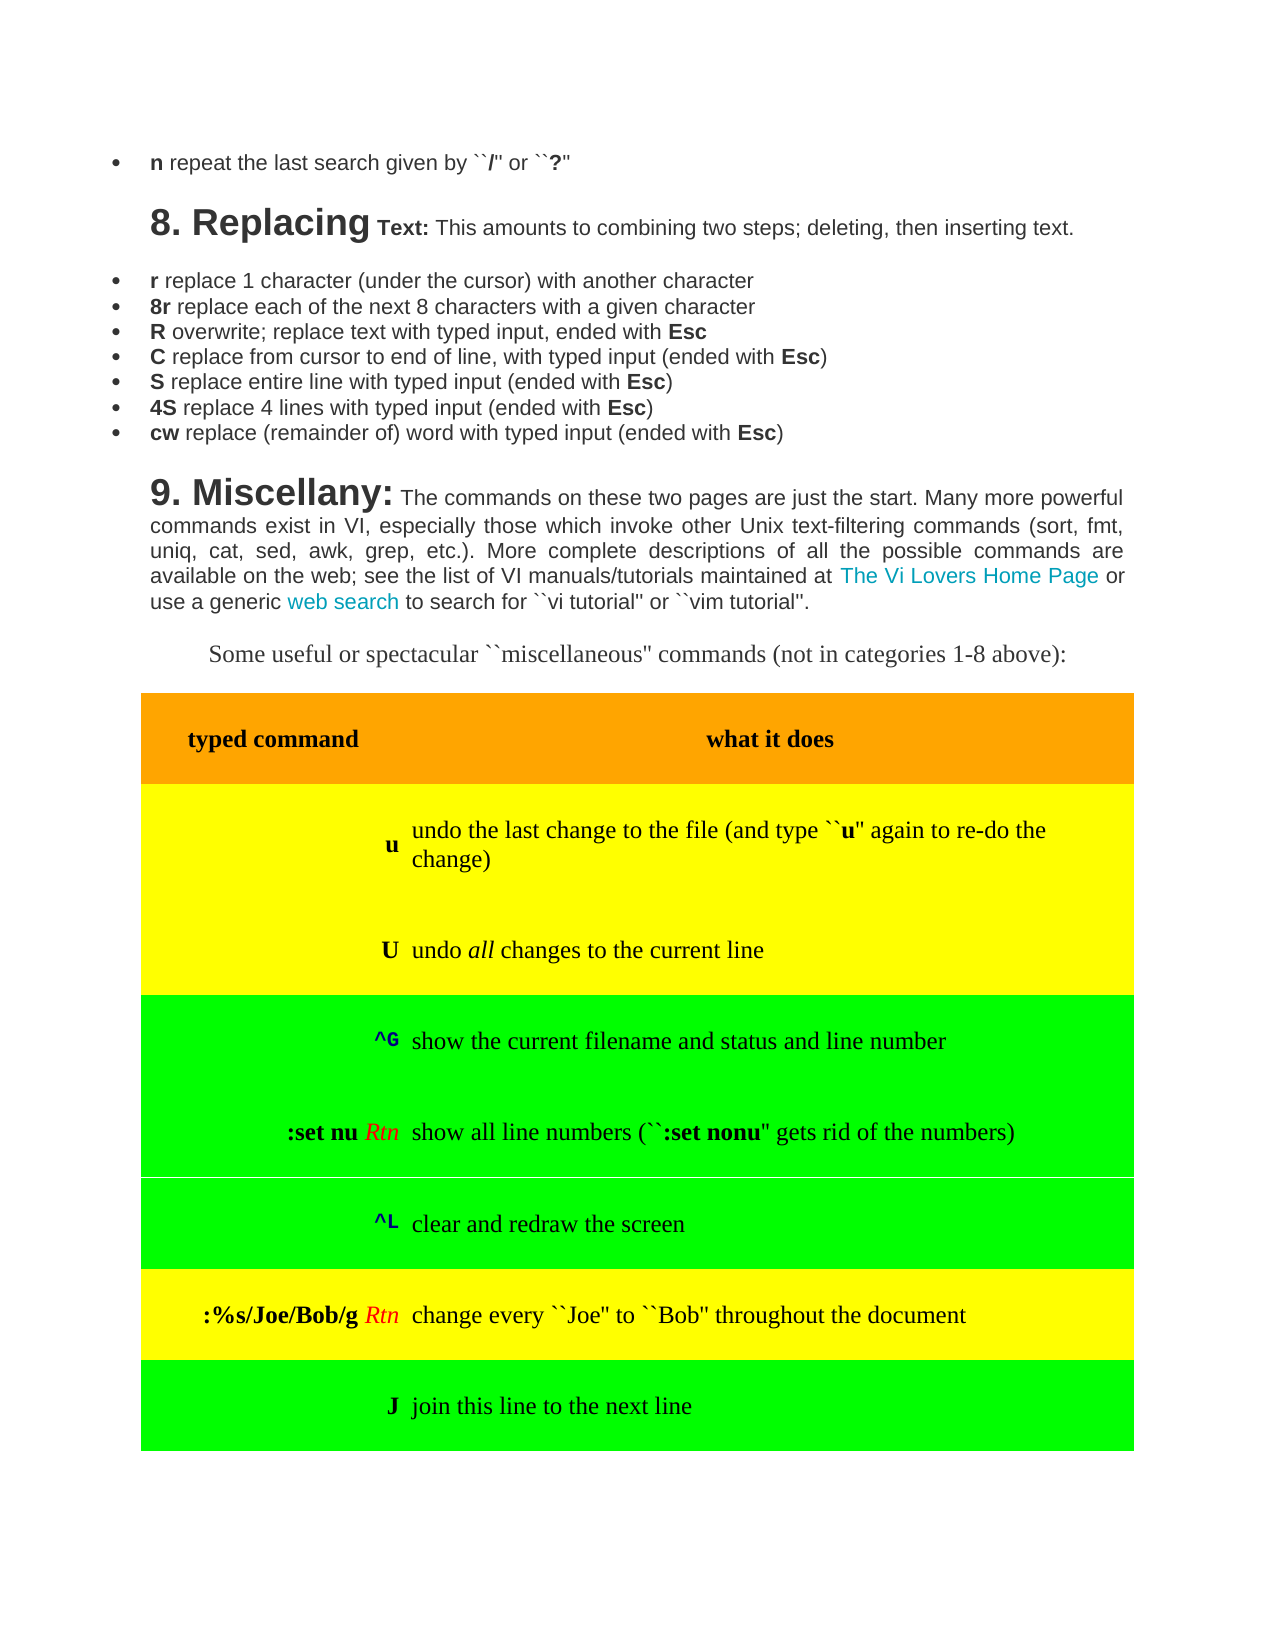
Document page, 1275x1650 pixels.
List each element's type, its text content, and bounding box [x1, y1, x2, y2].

table_header what it does [405, 693, 1134, 784]
table_cell change every ``Joe'' to ``Bob'' throughout the document [405, 1269, 1134, 1360]
text 9. Miscellany: The commands on these two pages are just the start. Many more powerful commands exist in VI, especially those which invoke other Unix text-filtering commands (sort, fmt, uniq, cat, sed, awk, grep, etc.). More complete descriptions of all the possible commands are available on the web; see the list of VI manuals/tutorials maintained at The Vi Lovers Home Page or use a generic web search to search for ``vi tutorial'' or ``vim tutorial''. [150, 470, 1125, 614]
table_cell undo the last change to the file (and type ``u'' again to re-do the change) [405, 784, 1134, 904]
list r replace 1 character (under the cursor) with another character [112, 268, 1125, 293]
list cw replace (remainder of) word with typed input (ended with Esc) [112, 419, 1125, 445]
table_cell join this line to the next line [405, 1360, 1134, 1451]
table_cell show all line numbers (``:set nonu'' gets rid of the numbers) [405, 1086, 1134, 1177]
list R overwrite; replace text with typed input, ended with Esc [112, 319, 1125, 344]
table_cell U [141, 904, 405, 995]
table_cell ^G [141, 995, 405, 1086]
list S replace entire line with typed input (ended with Esc) [112, 369, 1125, 394]
list 4S replace 4 lines with typed input (ended with Esc) [112, 394, 1125, 419]
table_cell clear and redraw the screen [405, 1178, 1134, 1269]
text Some useful or spectacular ``miscellaneous'' commands (not in categories 1-8 above): [150, 639, 1125, 667]
table_cell :set nu Rtn [141, 1086, 405, 1177]
table_cell J [141, 1360, 405, 1451]
table_cell :%s/Joe/Bob/g Rtn [141, 1269, 405, 1360]
table_cell undo all changes to the current line [405, 904, 1134, 995]
table_cell u [141, 784, 405, 904]
table_cell ^L [141, 1178, 405, 1269]
list 8r replace each of the next 8 characters with a given character [112, 293, 1125, 319]
table_header typed command [141, 693, 405, 784]
table_cell show the current filename and status and line number [405, 995, 1134, 1086]
text 8. Replacing Text: This amounts to combining two steps; deleting, then inserting text. [150, 200, 1125, 243]
list n repeat the last search given by ``/'' or ``?'' [112, 150, 1125, 175]
list C replace from cursor to end of line, with typed input (ended with Esc) [112, 344, 1125, 369]
